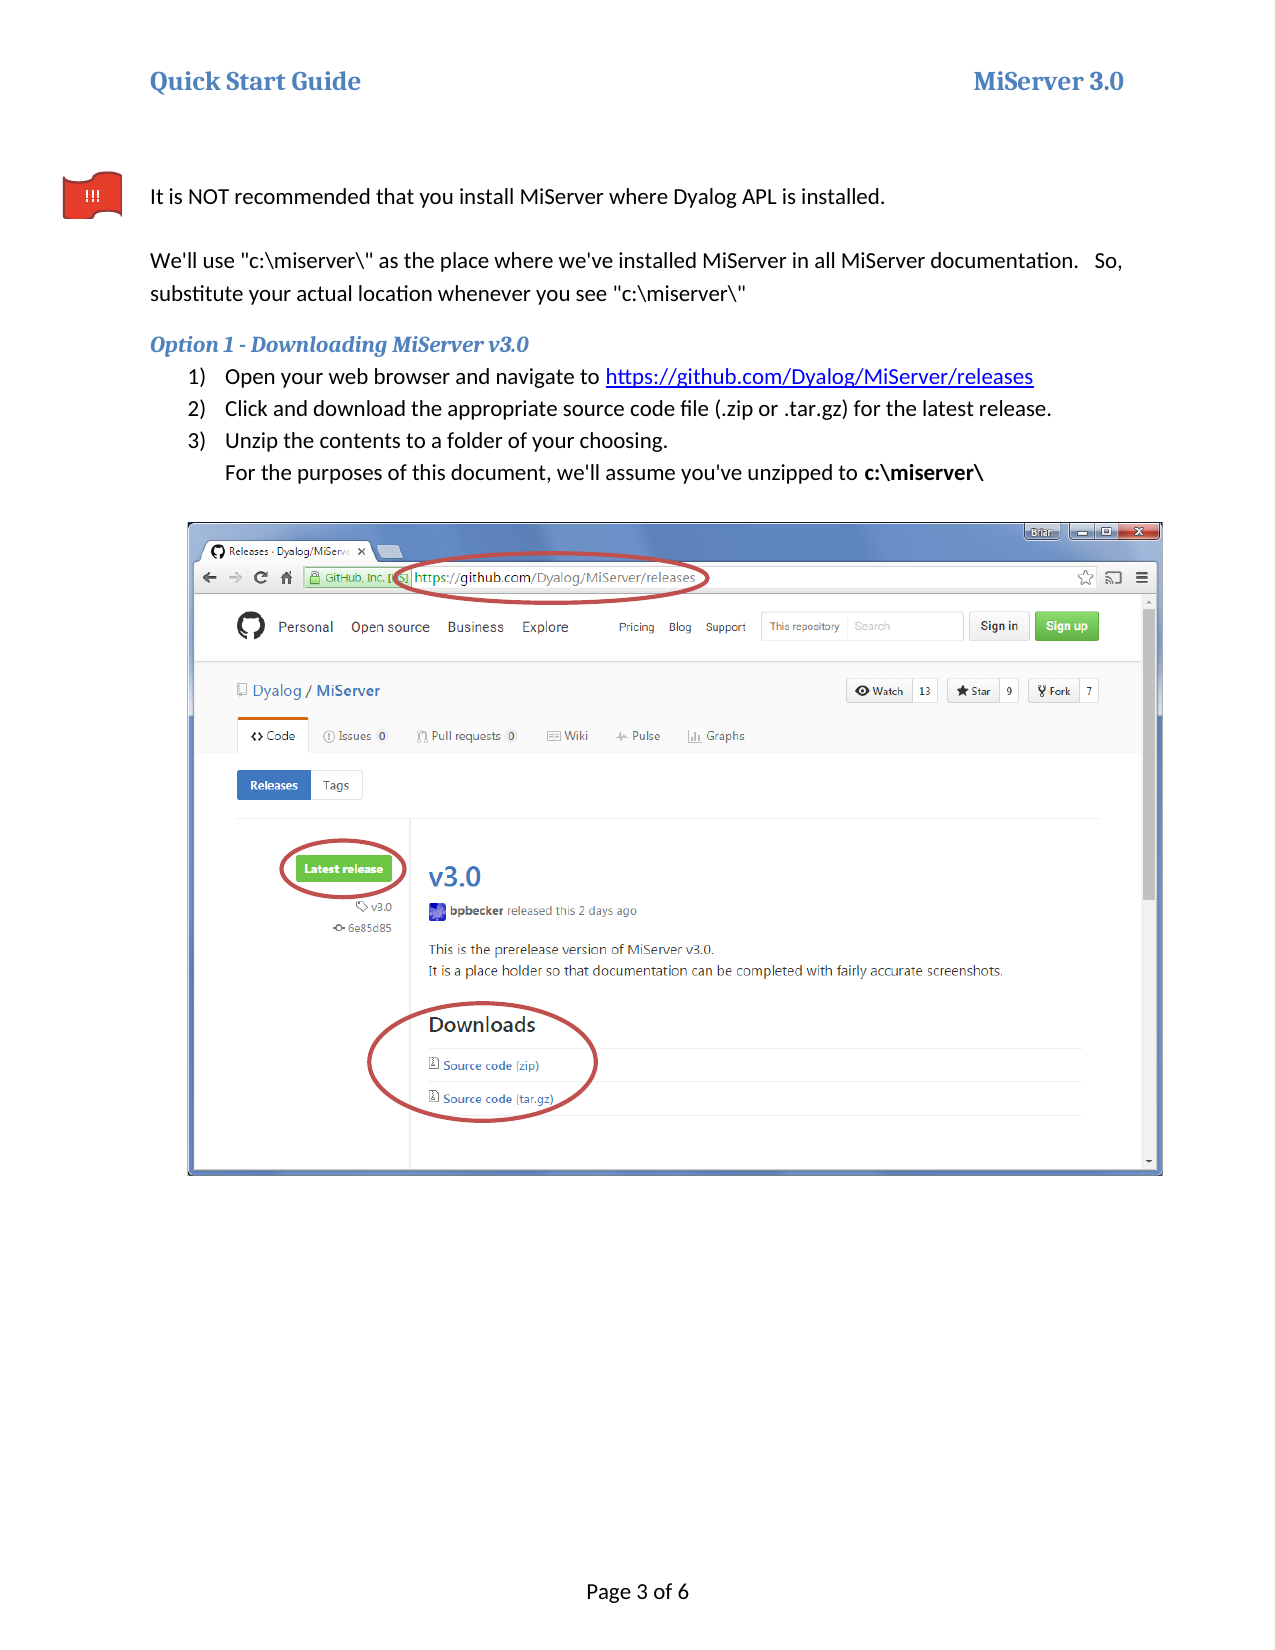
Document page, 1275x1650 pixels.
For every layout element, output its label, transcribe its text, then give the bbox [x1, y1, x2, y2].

list Unzip the contents to a folder of your choosing. For the purposes of this document, we'll assume you've unzipped to c:\miserver\ [187, 426, 1125, 519]
list Open your web browser and navigate to https://github.com/Dyalog/MiServer/releases [187, 362, 1125, 390]
text We'll use "c:\miserver\" as the place where we've installed MiServer in all MiServer documentation. So, substitute your actual location whenever you see "c:\miserver\" [150, 247, 1125, 307]
subtitle Option 1 - Downloading MiServer v3.0 [150, 332, 1125, 358]
list Click and download the appropriate source code file (.zip or .tar.gz) for the latest release. [187, 394, 1125, 422]
picture [187, 522, 1163, 1176]
text It is NOT recommended that you install MiServer where Dyalog APL is installed. [150, 182, 1125, 242]
picture [62, 171, 124, 223]
